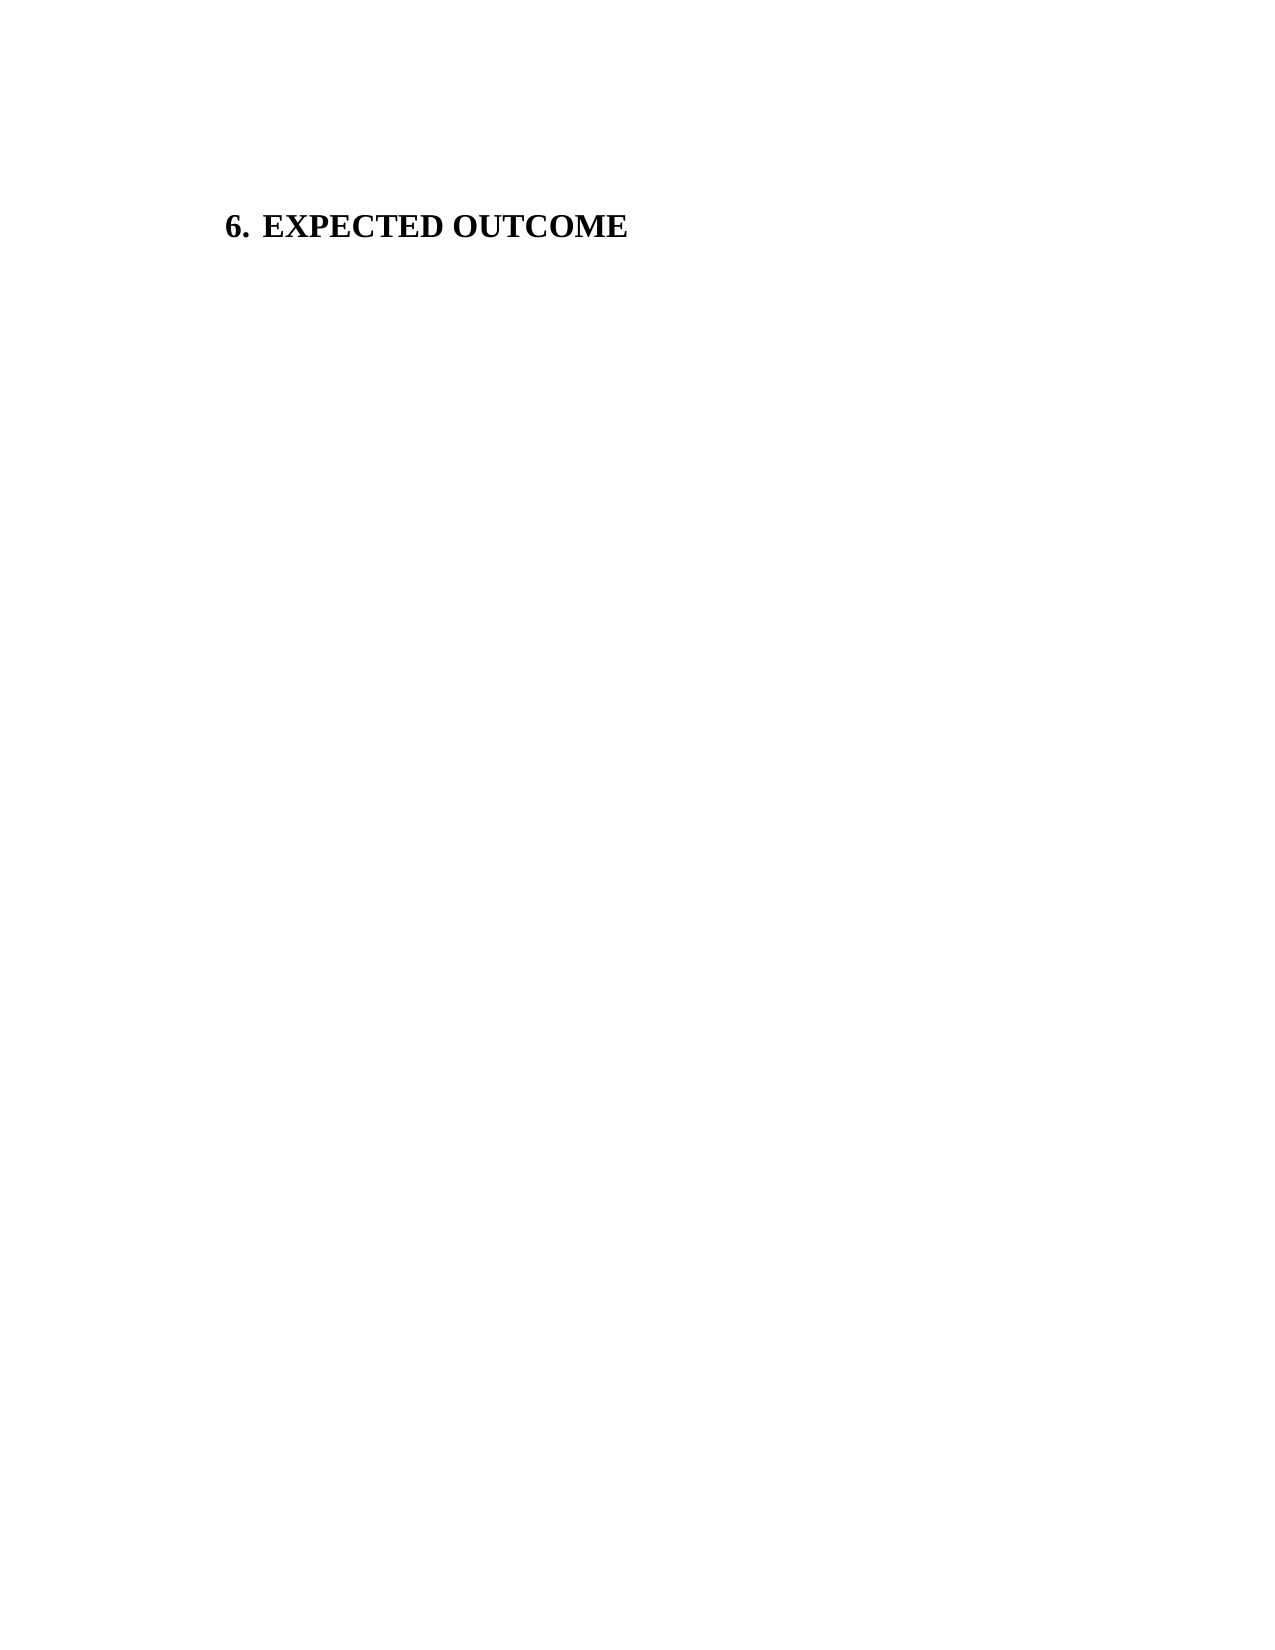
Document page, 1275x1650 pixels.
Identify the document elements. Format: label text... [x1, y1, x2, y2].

subtitle EXPECTED OUTCOME [225, 206, 1125, 244]
